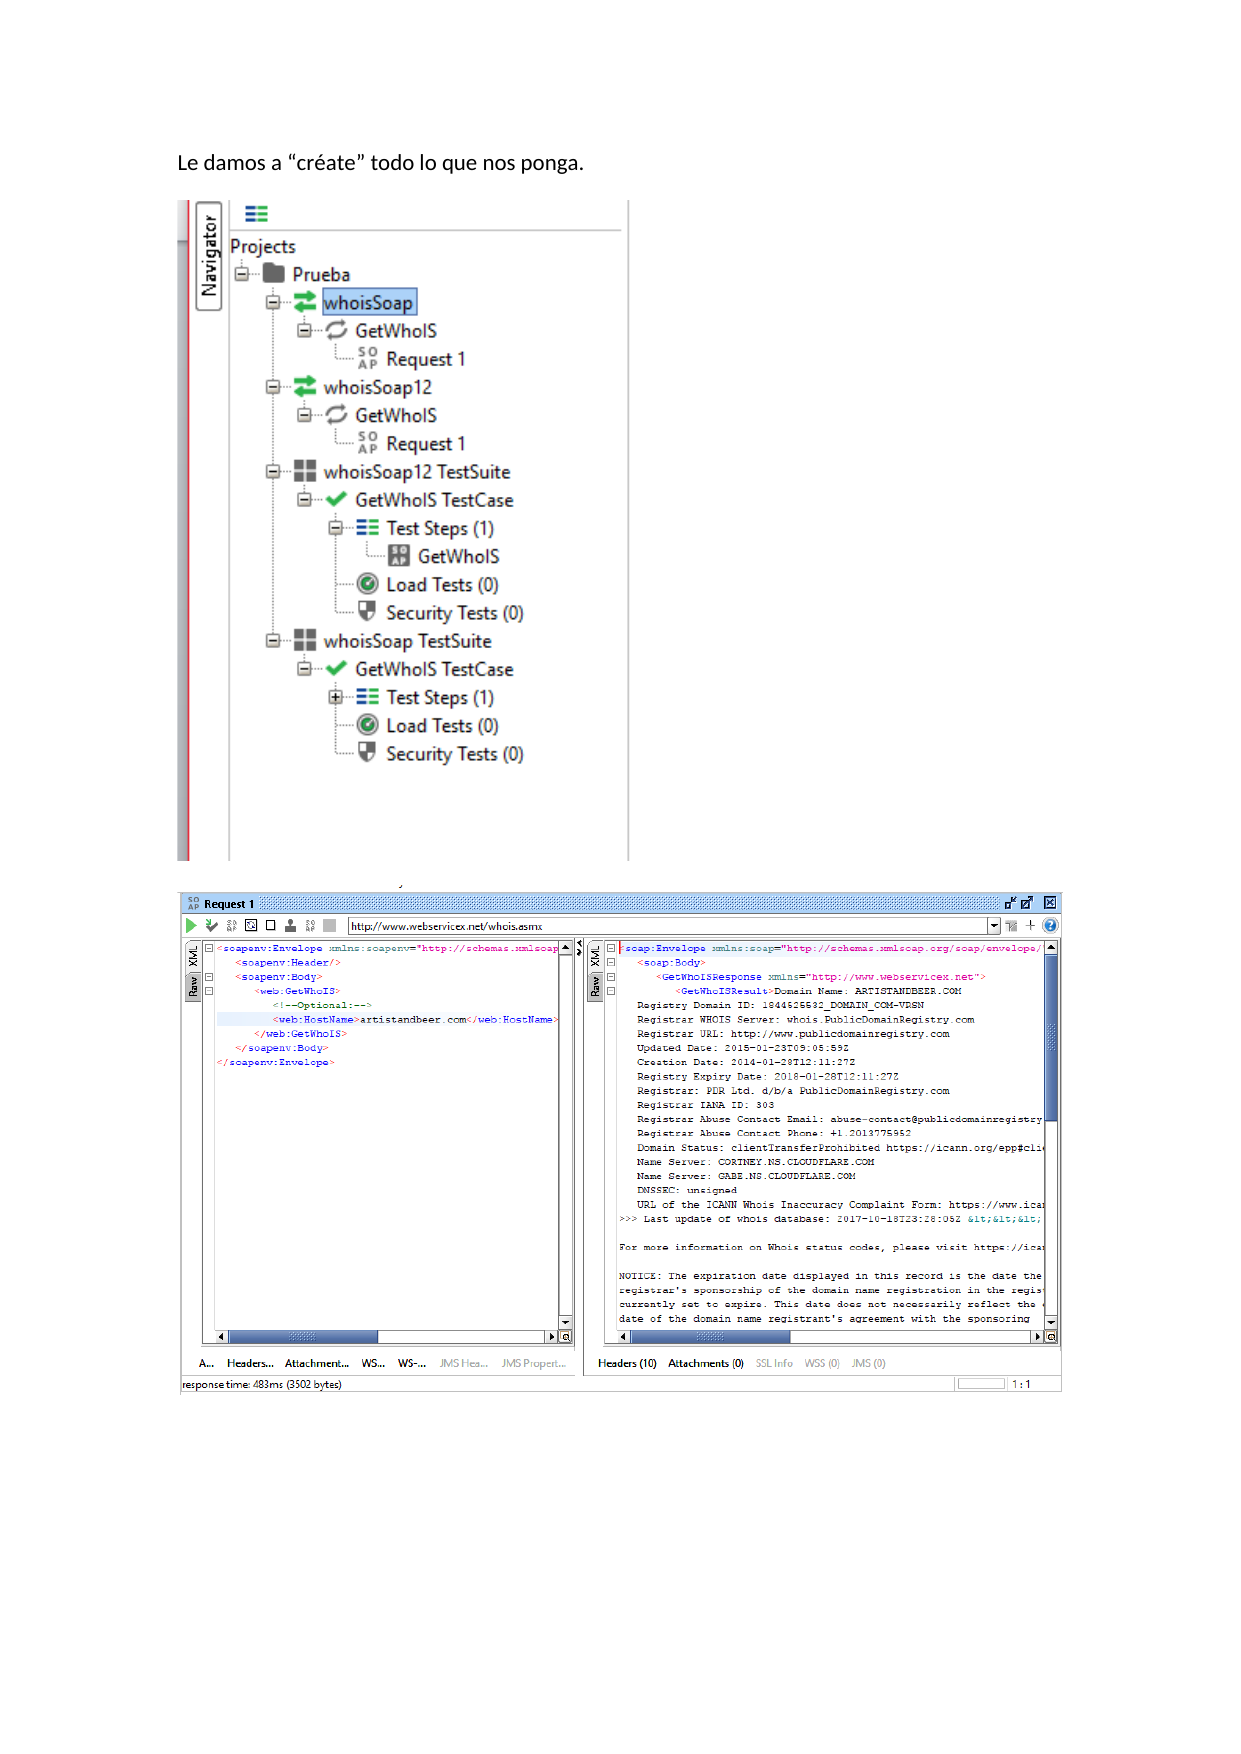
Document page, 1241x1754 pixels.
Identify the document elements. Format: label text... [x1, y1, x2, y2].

text Le damos a “créate” todo lo que nos ponga. [177, 148, 1063, 176]
picture [177, 885, 1063, 1395]
picture [177, 200, 645, 861]
